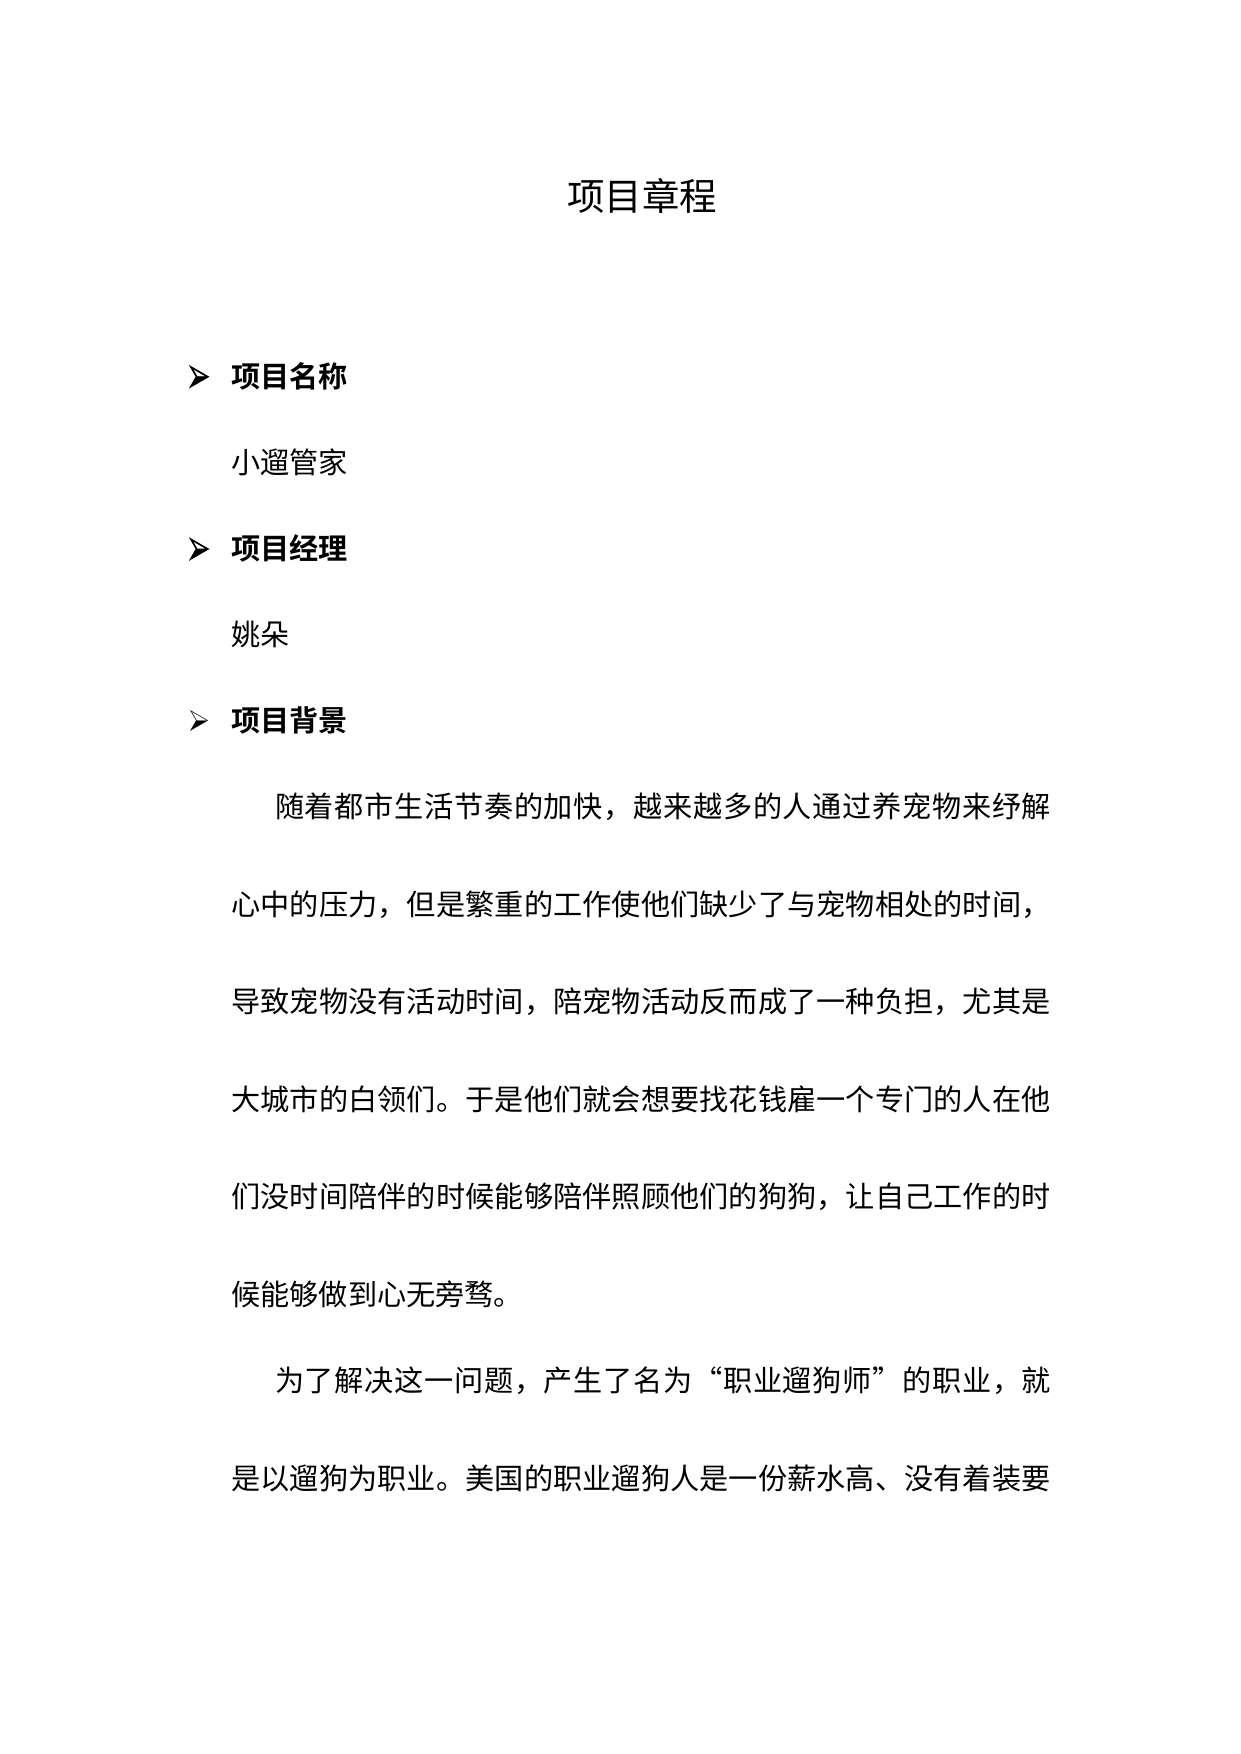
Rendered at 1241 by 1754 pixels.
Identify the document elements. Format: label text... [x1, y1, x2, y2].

text 姚朵 [231, 600, 1053, 665]
text 项目章程 [187, 162, 1053, 227]
list 项目经理 [187, 514, 1053, 579]
list 项目名称 [187, 342, 1053, 407]
list 小遛管家 [231, 428, 1053, 493]
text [231, 1346, 1053, 1509]
list 项目背景 [187, 687, 1053, 752]
text 随着都市生活节奏的加快，越来越多的人通过养宠物来纾解心中的压力，但是繁重的工作使他们缺少了与宠物相处的时间，导致宠物没有活动时间，陪宠物活动反而成了一种负担，尤其是大城市的白领们。于是他们就会想要找花钱雇一个专门的人在他们没时间陪伴的时候能够陪伴照顾他们的狗狗，让自己工作的时候能够做到心无旁骛。 [231, 773, 1053, 1325]
